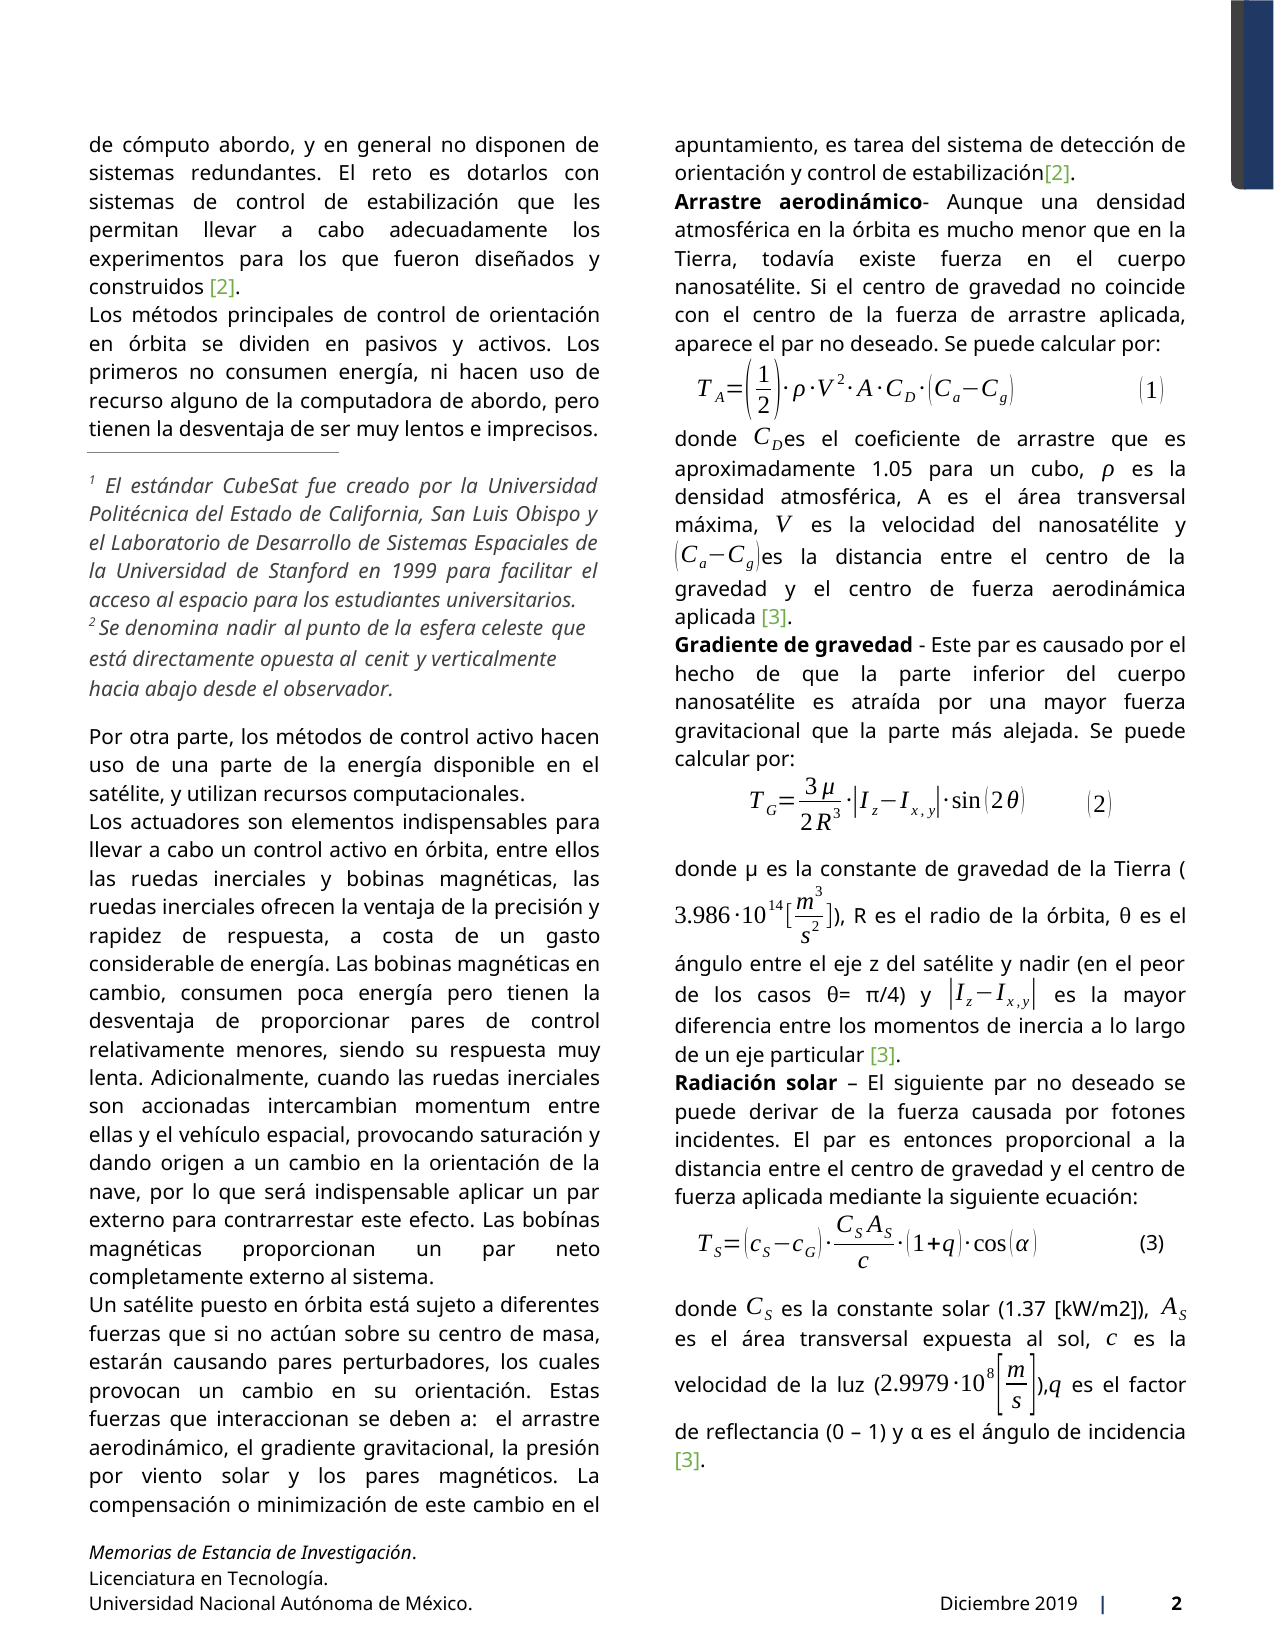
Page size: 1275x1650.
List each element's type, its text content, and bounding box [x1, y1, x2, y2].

text 1 El estándar CubeSat fue creado por la Universidad Politécnica del Estado de California, San Luis Obispo y el Laboratorio de Desarrollo de Sistemas Espaciales de la Universidad de Stanford en 1999 para facilitar el acceso al espacio para los estudiantes universitarios. [89, 471, 601, 613]
text donde es la constante solar (1.37 [kW/m2]), es el área transversal expuesta al sol, es la velocidad de la luz (), es el factor de reflectancia (0 – 1) y α es el ángulo de incidencia [3]. [674, 1292, 1186, 1474]
text 2 Se denomina nadir al punto de la esfera celeste que está directamente opuesta al cenit y verticalmente hacia abajo desde el observador. [89, 613, 601, 703]
text Los actuadores son elementos indispensables para llevar a cabo un control activo en órbita, entre ellos las ruedas inerciales y bobinas magnéticas, las ruedas inerciales ofrecen la ventaja de la precisión y rapidez de respuesta, a costa de un gasto considerable de energía. Las bobinas magnéticas en cambio, consumen poca energía pero tienen la desventaja de proporcionar pares de control relativamente menores, siendo su respuesta muy lenta. Adicionalmente, cuando las ruedas inerciales son accionadas intercambian momentum entre ellas y el vehículo espacial, provocando saturación y dando origen a un cambio en la orientación de la nave, por lo que será indispensable aplicar un par externo para contrarrestar este efecto. Las bobínas magnéticas proporcionan un par neto completamente externo al sistema. [89, 807, 601, 1291]
text donde μ es la constante de gravedad de la Tierra (), R es el radio de la órbita, θ es el ángulo entre el eje z del satélite y nadir (en el peor de los casos θ= π/4) y es la mayor diferencia entre los momentos de inercia a lo largo de un eje particular [3]. [674, 854, 1186, 1068]
text Arrastre aerodinámico- Aunque una densidad atmosférica en la órbita es mucho menor que en la Tierra, todavía existe fuerza en el cuerpo nanosatélite. Si el centro de gravedad no coincide con el centro de la fuerza de arrastre aplicada, aparece el par no deseado. Se puede calcular por: [674, 187, 1186, 357]
text donde es el coeficiente de arrastre que es aproximadamente 1.05 para un cubo, es la densidad atmosférica, A es el área transversal máxima, es la velocidad del nanosatélite y es la distancia entre el centro de la gravedad y el centro de fuerza aerodinámica aplicada [3]. [674, 422, 1186, 631]
text Un satélite puesto en órbita está sujeto a diferentes fuerzas que si no actúan sobre su centro de masa, estarán causando pares perturbadores, los cuales provocan un cambio en su orientación. Estas fuerzas que interaccionan se deben a: el arrastre aerodinámico, el gradiente gravitacional, la presión por viento solar y los pares magnéticos. La compensación o minimización de este cambio en el apuntamiento, es tarea del sistema de detección de orientación y control de estabilización[2]. [89, 1291, 601, 1518]
text (3) [674, 1211, 1186, 1273]
text Gradiente de gravedad - Este par es causado por el hecho de que la parte inferior del cuerpo nanosatélite es atraída por una mayor fuerza gravitacional que la parte más alejada. Se puede calcular por: [674, 631, 1186, 773]
text Radiación solar – El siguiente par no deseado se puede derivar de la fuerza causada por fotones incidentes. El par es entonces proporcional a la distancia entre el centro de gravedad y el centro de fuerza aplicada mediante la siguiente ecuación: [674, 1068, 1186, 1211]
text Por otra parte, los métodos de control activo hacen uso de una parte de la energía disponible en el satélite, y utilizan recursos computacionales. [89, 722, 601, 807]
text Los métodos principales de control de orientación en órbita se dividen en pasivos y activos. Los primeros no consumen energía, ni hacen uso de recurso alguno de la computadora de abordo, pero tienen la desventaja de ser muy lentos e imprecisos. [89, 301, 601, 443]
